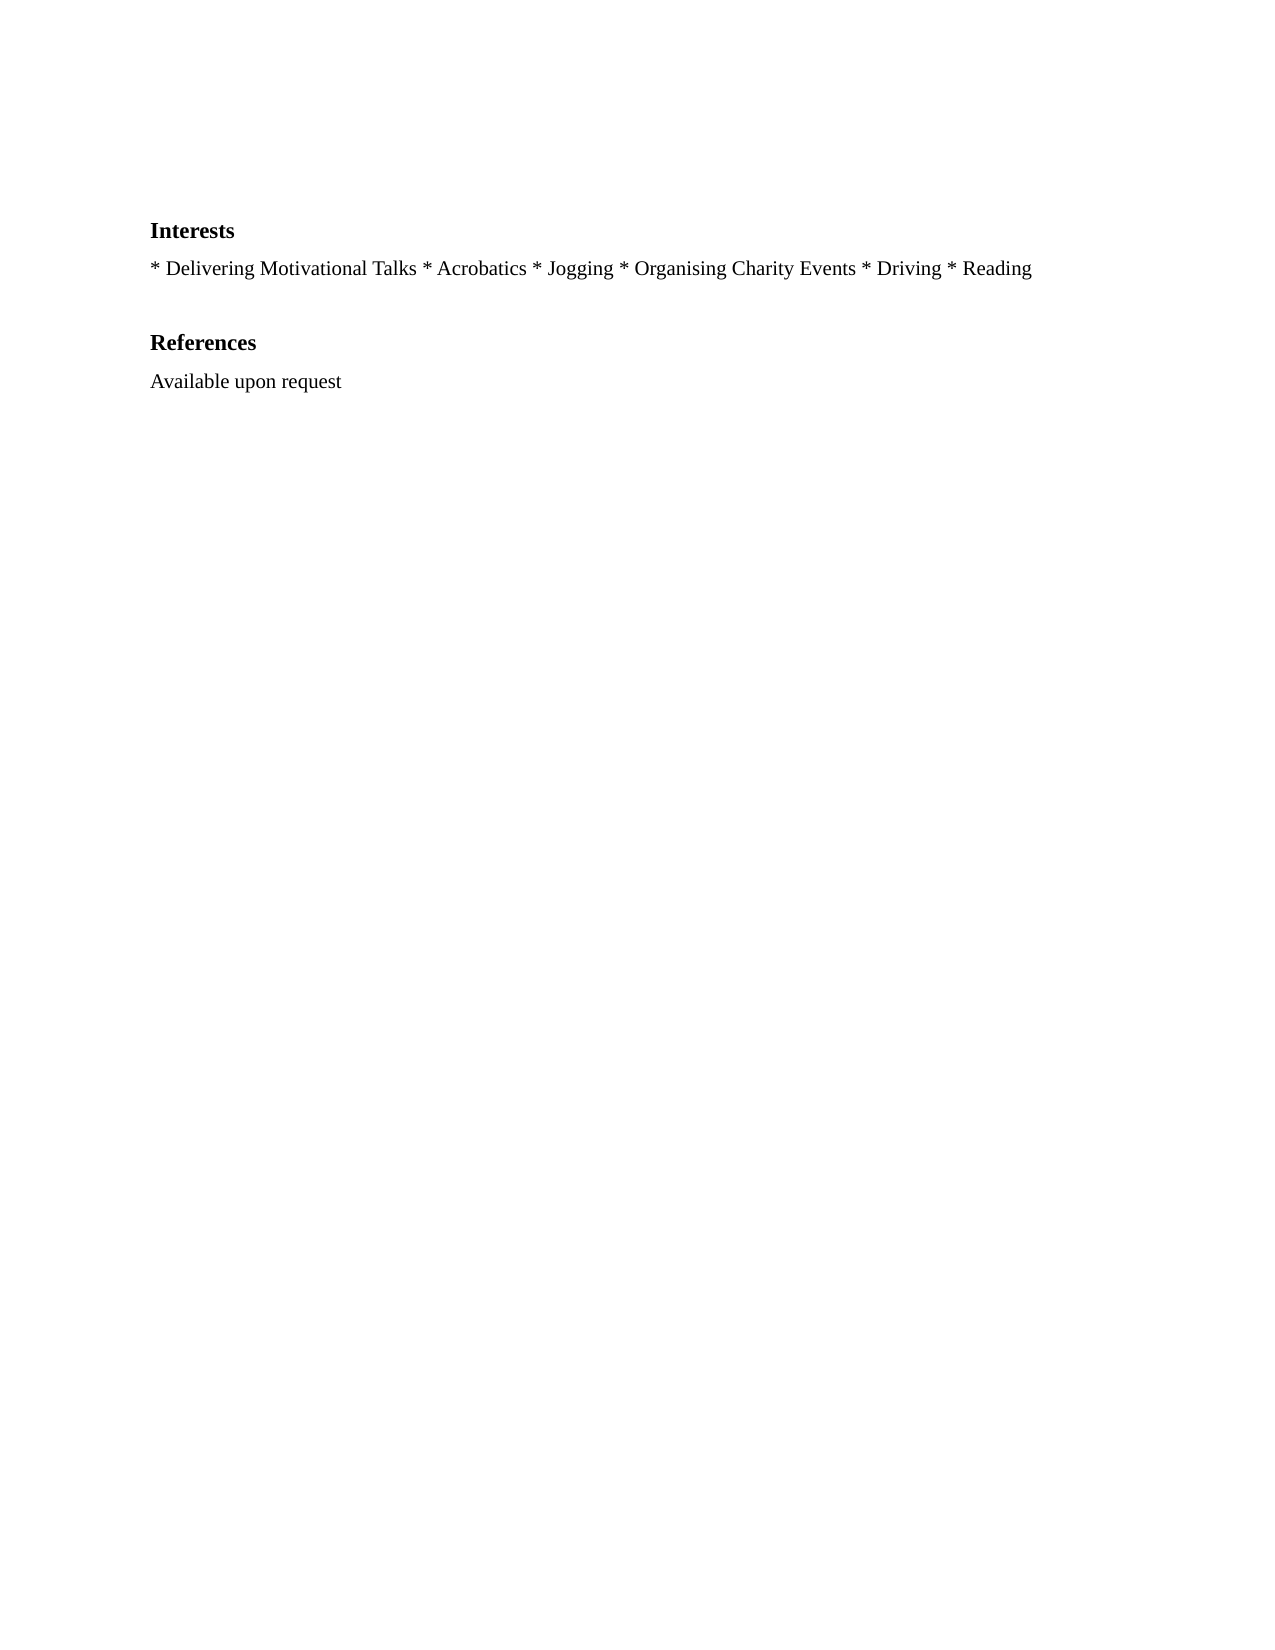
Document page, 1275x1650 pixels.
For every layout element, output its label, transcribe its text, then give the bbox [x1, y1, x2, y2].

text Available upon request [150, 358, 1125, 396]
text * Delivering Motivational Talks * Acrobatics * Jogging * Organising Charity Events * Driving * Reading [150, 246, 1125, 283]
text Interests [150, 208, 1125, 246]
text References [150, 321, 1125, 358]
